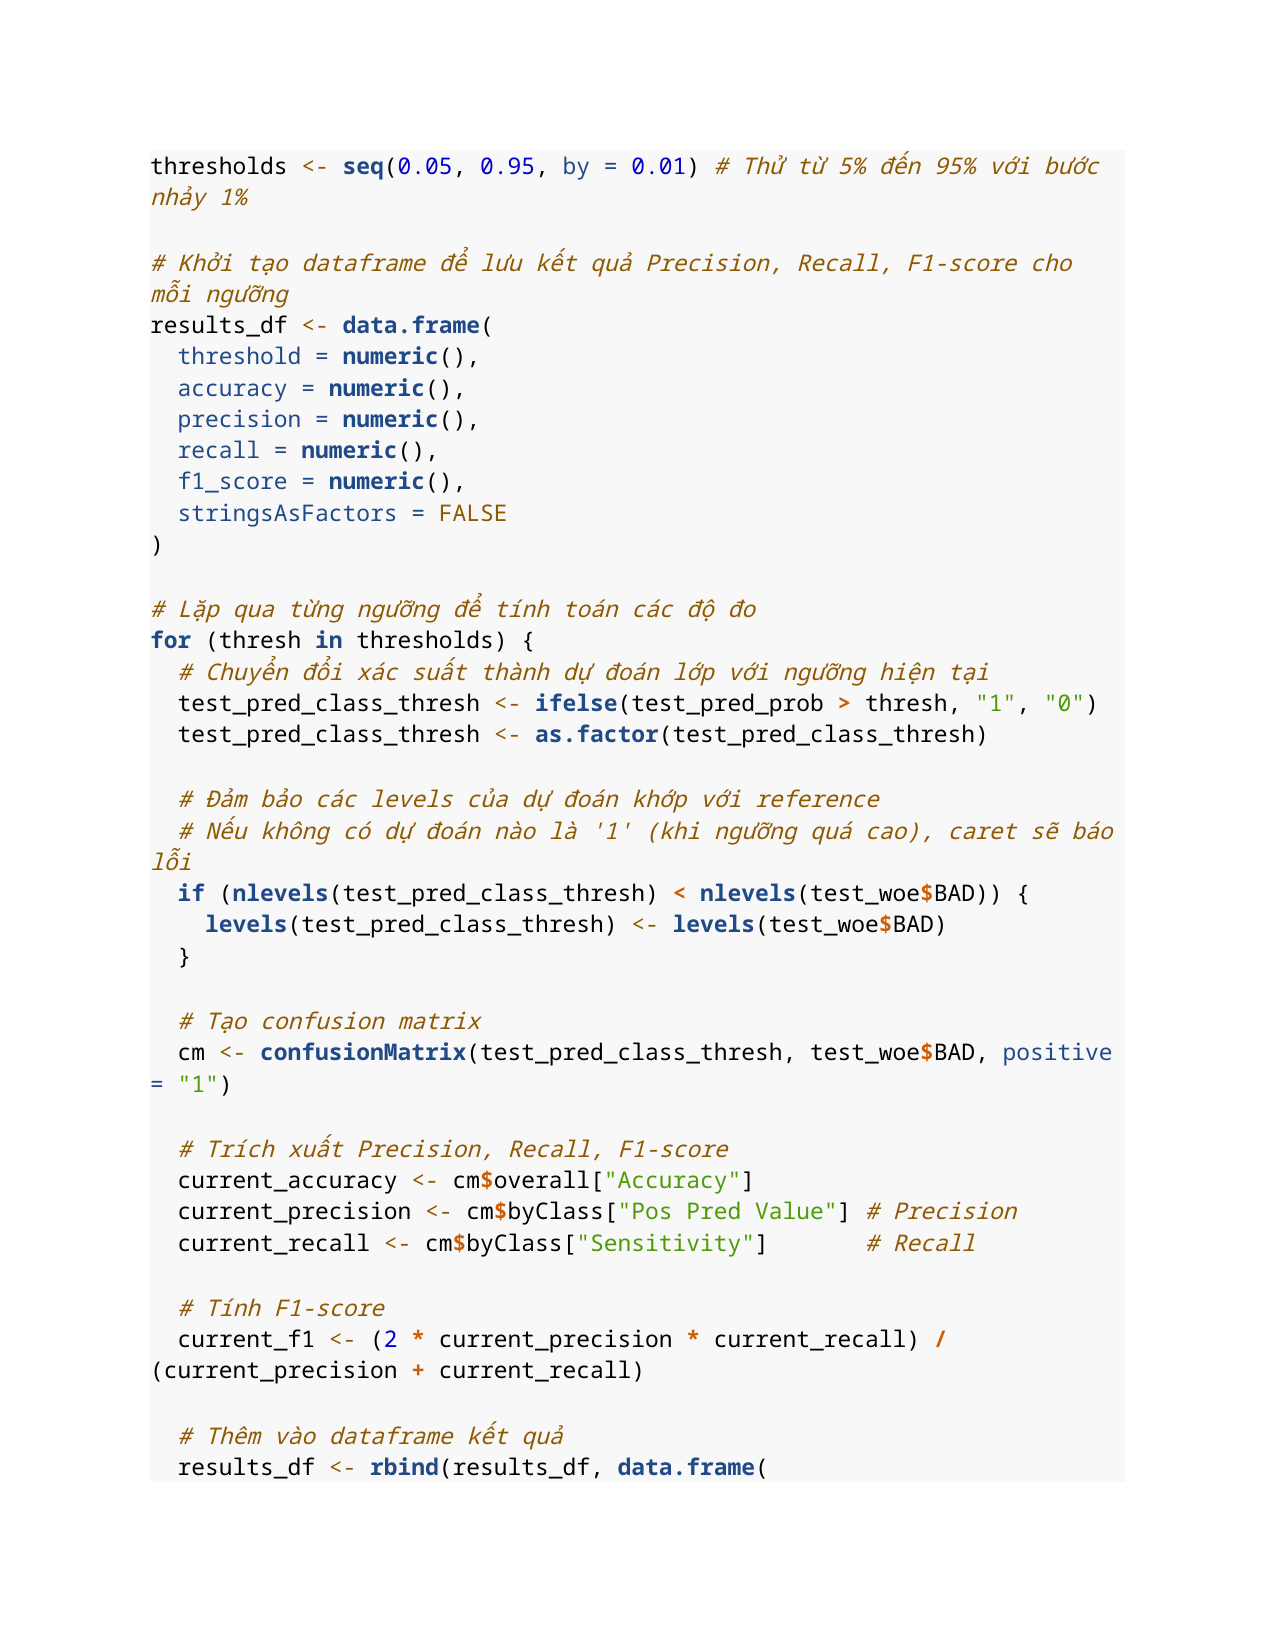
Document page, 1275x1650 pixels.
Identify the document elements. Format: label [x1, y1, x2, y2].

text [150, 150, 1125, 1482]
